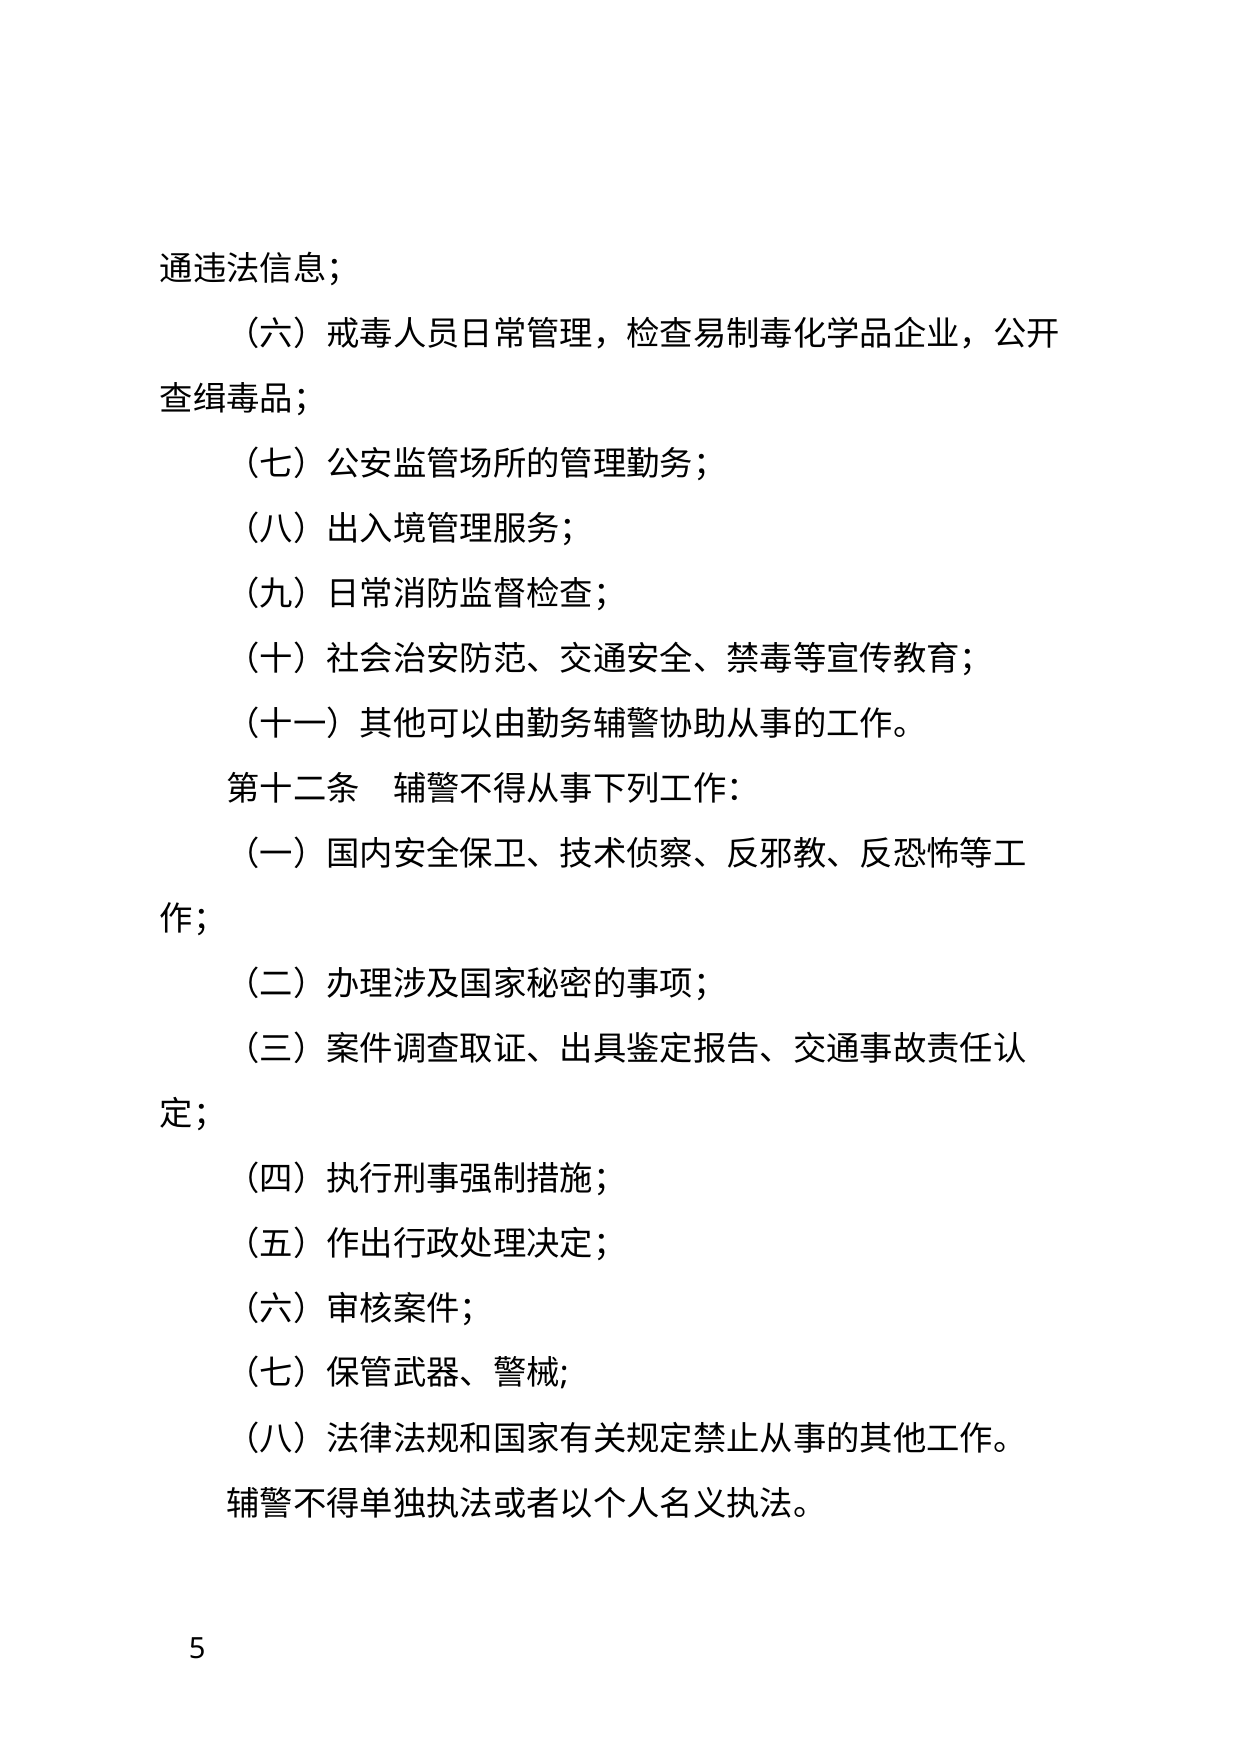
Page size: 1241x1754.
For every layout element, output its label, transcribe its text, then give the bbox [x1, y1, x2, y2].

text （六）戒毒人员日常管理，检查易制毒化学品企业，公开查缉毒品； [159, 298, 1081, 428]
text 辅警不得单独执法或者以个人名义执法。 [159, 1468, 1081, 1533]
text （四）执行刑事强制措施； [159, 1143, 1081, 1208]
text （七）保管武器、警械; [159, 1338, 1081, 1403]
text （五）作出行政处理决定； [159, 1208, 1081, 1273]
text （九）日常消防监督检查； [159, 558, 1081, 623]
text （十一）其他可以由勤务辅警协助从事的工作。 [159, 688, 1081, 753]
text （七）公安监管场所的管理勤务； [159, 428, 1081, 493]
text （十）社会治安防范、交通安全、禁毒等宣传教育； [159, 623, 1081, 688]
text （八）出入境管理服务； [159, 493, 1081, 558]
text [159, 233, 1081, 298]
text （六）审核案件； [159, 1273, 1081, 1338]
text （二）办理涉及国家秘密的事项； [159, 948, 1081, 1013]
text （一）国内安全保卫、技术侦察、反邪教、反恐怖等工作； [159, 818, 1081, 948]
text 第十二条 辅警不得从事下列工作： [159, 753, 1081, 818]
text （八）法律法规和国家有关规定禁止从事的其他工作。 [159, 1403, 1081, 1468]
text （三）案件调查取证、出具鉴定报告、交通事故责任认定； [159, 1013, 1081, 1143]
